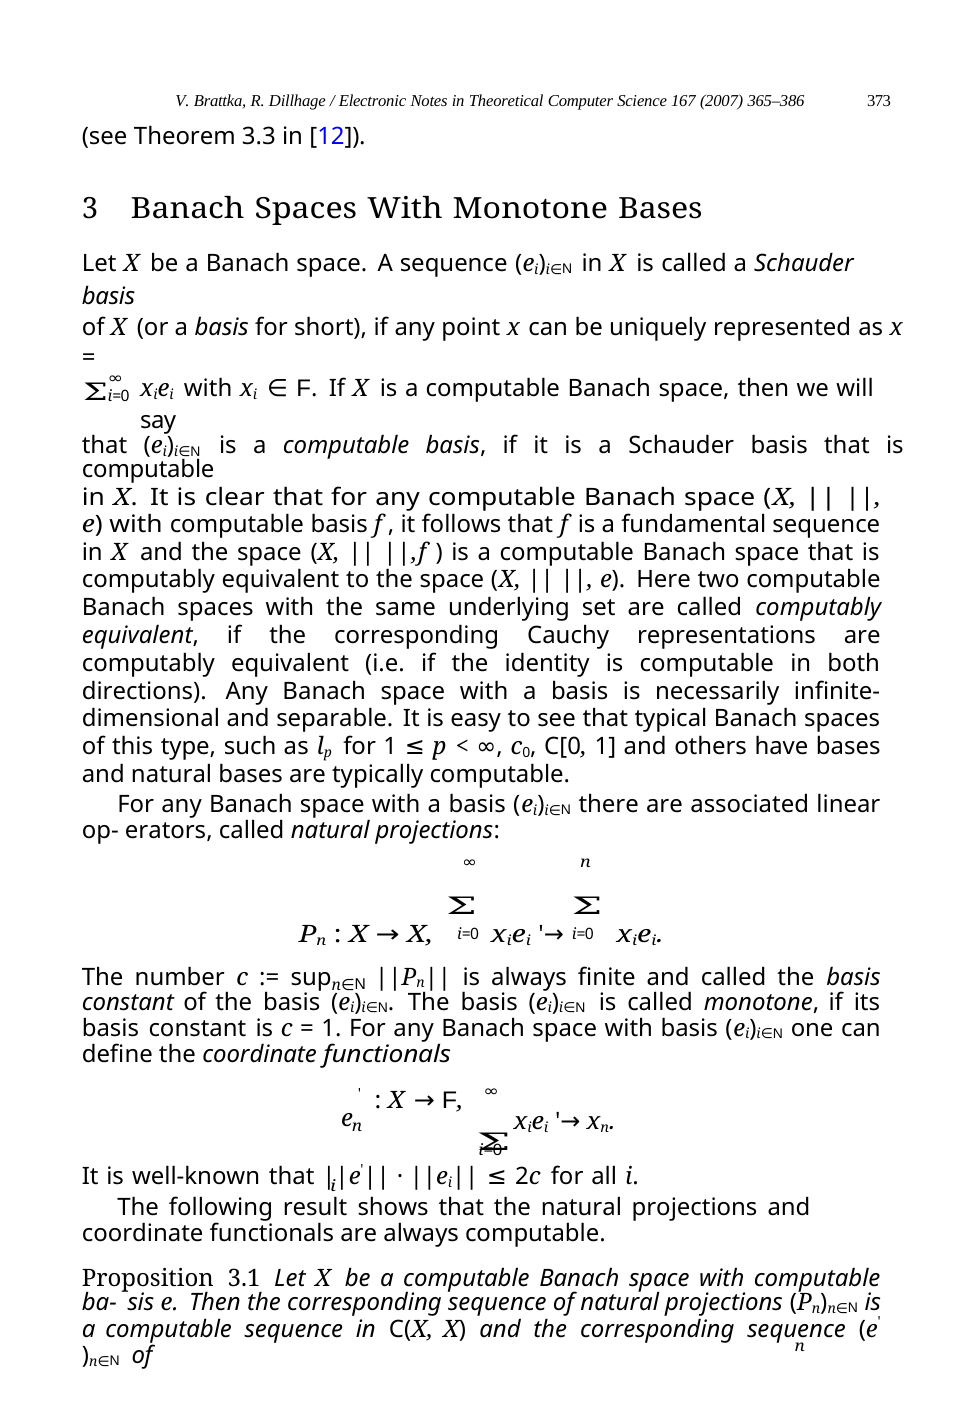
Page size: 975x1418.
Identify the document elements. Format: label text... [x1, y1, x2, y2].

text ∞ [483, 1083, 904, 1100]
text Pn : X → X, Σ xiei '→ Σ xiei. [71, 869, 891, 961]
text The number c := supn∈N ||Pn|| is always finite and called the basis constant of the basis (ei)i∈N. The basis (ei)i∈N is called monotone, if its basis constant is c = 1. For any Banach space with basis (ei)i∈N one can define the coordinate functionals [82, 962, 881, 1069]
text The following result shows that the natural projections and coordinate functionals are always computable. [82, 1193, 904, 1249]
text that (ei)i∈N is a computable basis, if it is a Schauder basis that is computable [82, 435, 904, 482]
text ' : X → F, [71, 1083, 463, 1116]
subtitle Banach Spaces With Monotone Bases [82, 188, 904, 227]
text It is well-known that ||e'|| · ||ei|| ≤ 2c for all i. [82, 1159, 904, 1191]
text Proposition 3.1 Let X be a computable Banach space with computable ba- sis e. Then the corresponding sequence of natural projections (Pn)n∈N is a computable sequence in C(X, X) and the corresponding sequence (e' )n∈N of [82, 1265, 881, 1371]
text of X (or a basis for short), if any point x can be uniquely represented as x = [82, 311, 904, 371]
text For any Banach space with a basis (ei)i∈N there are associated linear op- erators, called natural projections: [82, 790, 881, 845]
text i=0 [478, 1138, 904, 1159]
text i=0 [107, 386, 135, 405]
text in X. It is clear that for any computable Banach space (X, || ||, e) with computable basis f , it follows that f is a fundamental sequence in X and the space (X, || ||,f ) is a computable Banach space that is computably equivalent to the space (X, || ||, e). Here two computable Banach spaces with the same underlying set are called computably equivalent, if the corresponding Cauchy representations are computably equivalent (i.e. if the identity is computable in both directions). Any Banach space with a basis is necessarily infinite- dimensional and separable. It is easy to see that typical Banach spaces of this type, such as lp for 1 ≤ p < ∞, c0, C[0, 1] and others have bases and natural bases are typically computable. [82, 484, 881, 789]
text xiei '→ xn. [513, 1103, 904, 1136]
text ∞ [107, 371, 135, 386]
text xiei with xi ∈ F. If X is a computable Banach space, then we will say [140, 371, 904, 435]
text Let X be a Banach space. A sequence (ei)i∈N in X is called a Schauder basis [82, 245, 904, 311]
text (see Theorem 3.3 in [12]). [82, 119, 904, 152]
